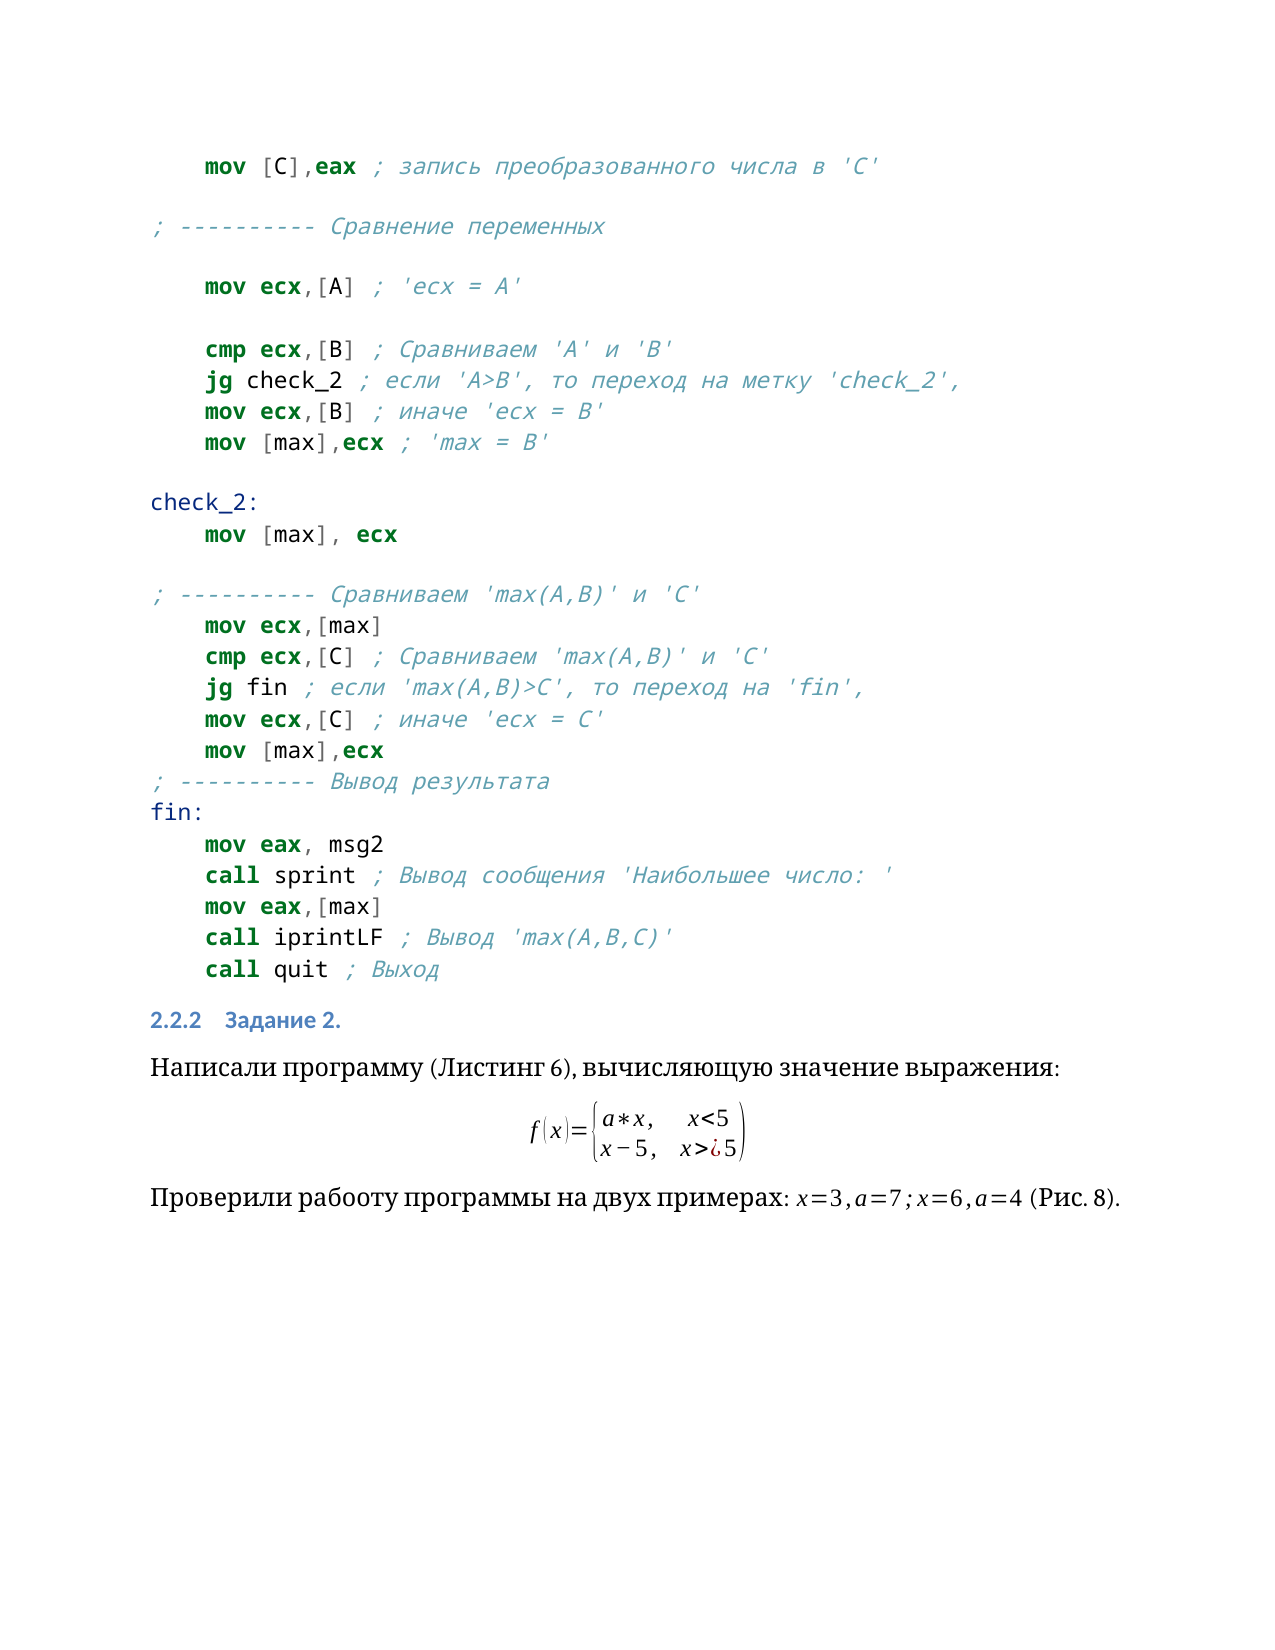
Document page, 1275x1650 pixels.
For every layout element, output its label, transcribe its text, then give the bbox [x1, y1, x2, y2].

text Проверили рабооту программы на двух примерах: (Рис. 8). [150, 1183, 1125, 1212]
text Написали программу (Листинг 6), вычисляющую значение выражения: [150, 1054, 1125, 1083]
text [150, 150, 1125, 984]
subtitle 2.2.2 Задание 2. [150, 1004, 1125, 1035]
